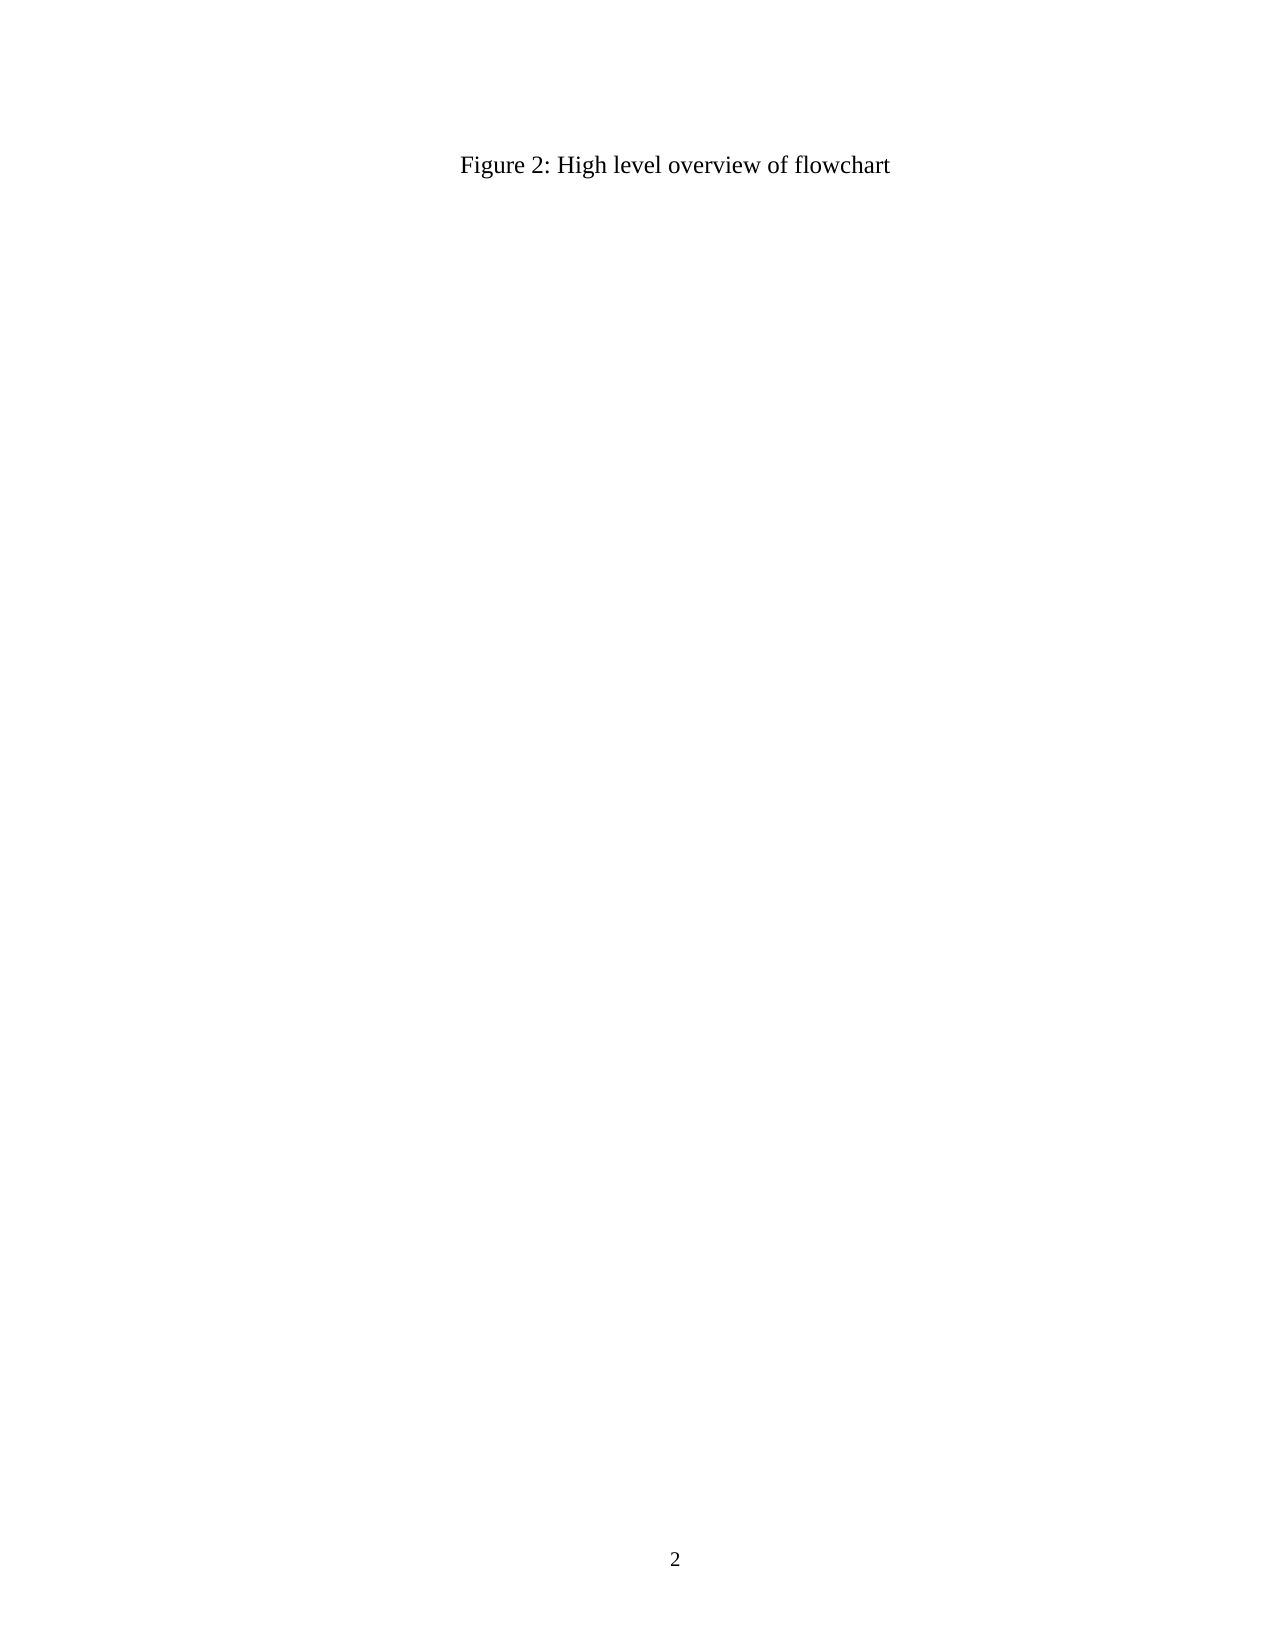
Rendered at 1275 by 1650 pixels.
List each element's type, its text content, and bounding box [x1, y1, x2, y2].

text Figure 2: High level overview of flowchart [225, 150, 1125, 179]
